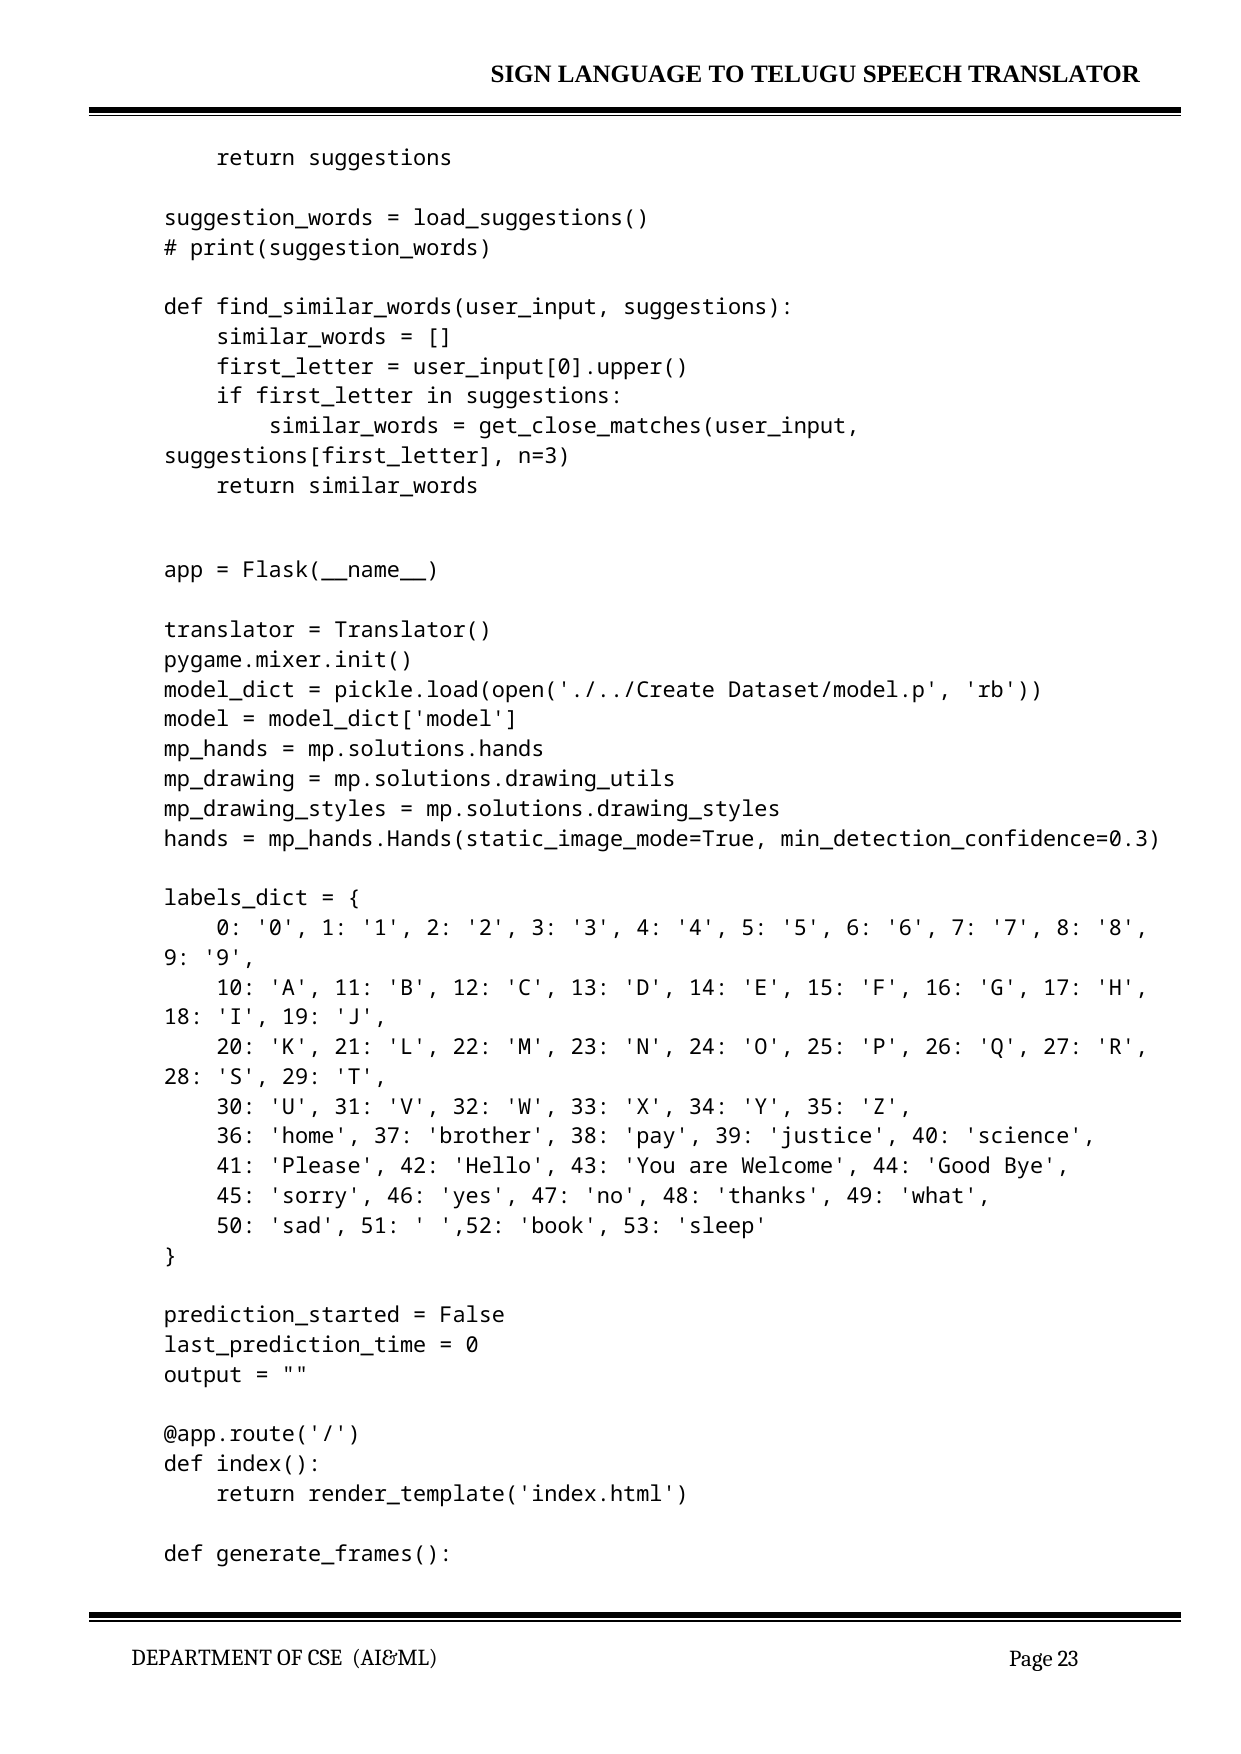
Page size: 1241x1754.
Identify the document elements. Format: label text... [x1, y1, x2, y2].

text if first_letter in suggestions: [163, 381, 1181, 410]
text 10: 'A', 11: 'B', 12: 'C', 13: 'D', 14: 'E', 15: 'F', 16: 'G', 17: 'H', 18: 'I', 19: 'J', [163, 972, 1181, 1031]
text # print(suggestion_words) [163, 232, 1181, 261]
text pygame.mixer.init() [163, 644, 1181, 674]
text similar_words = [] [163, 321, 1181, 351]
text 0: '0', 1: '1', 2: '2', 3: '3', 4: '4', 5: '5', 6: '6', 7: '7', 8: '8', 9: '9', [163, 912, 1181, 972]
text prediction_started = False [163, 1299, 1181, 1329]
text def index(): [163, 1448, 1181, 1478]
text labels_dict = { [163, 882, 1181, 912]
text return suggestions [163, 142, 1181, 172]
text suggestion_words = load_suggestions() [163, 202, 1181, 232]
text mp_hands = mp.solutions.hands [163, 733, 1181, 763]
text @app.route('/') [163, 1418, 1181, 1448]
text 30: 'U', 31: 'V', 32: 'W', 33: 'X', 34: 'Y', 35: 'Z', [163, 1091, 1181, 1121]
text return render_template('index.html') [163, 1478, 1181, 1508]
text model = model_dict['model'] [163, 703, 1181, 733]
text app = Flask(__name__) [163, 554, 1181, 584]
text model_dict = pickle.load(open('./../Create Dataset/model.p', 'rb')) [163, 674, 1181, 703]
text 36: 'home', 37: 'brother', 38: 'pay', 39: 'justice', 40: 'science', [163, 1121, 1181, 1150]
text def find_similar_words(user_input, suggestions): [163, 291, 1181, 321]
text return similar_words [163, 470, 1181, 500]
text 20: 'K', 21: 'L', 22: 'M', 23: 'N', 24: 'O', 25: 'P', 26: 'Q', 27: 'R', 28: 'S', 29: 'T', [163, 1031, 1181, 1091]
text translator = Translator() [163, 614, 1181, 644]
text similar_words = get_close_matches(user_input, suggestions[first_letter], n=3) [163, 410, 1181, 470]
text mp_drawing = mp.solutions.drawing_utils [163, 763, 1181, 793]
text mp_drawing_styles = mp.solutions.drawing_styles [163, 793, 1181, 823]
text output = "" [163, 1359, 1181, 1389]
text last_prediction_time = 0 [163, 1329, 1181, 1359]
text first_letter = user_input[0].upper() [163, 351, 1181, 381]
text 45: 'sorry', 46: 'yes', 47: 'no', 48: 'thanks', 49: 'what', [163, 1180, 1181, 1210]
text def generate_frames(): [163, 1538, 1181, 1567]
text hands = mp_hands.Hands(static_image_mode=True, min_detection_confidence=0.3) [163, 823, 1181, 852]
text } [163, 1240, 1181, 1269]
text 41: 'Please', 42: 'Hello', 43: 'You are Welcome', 44: 'Good Bye', [163, 1150, 1181, 1180]
text 50: 'sad', 51: ' ',52: 'book', 53: 'sleep' [163, 1210, 1181, 1240]
